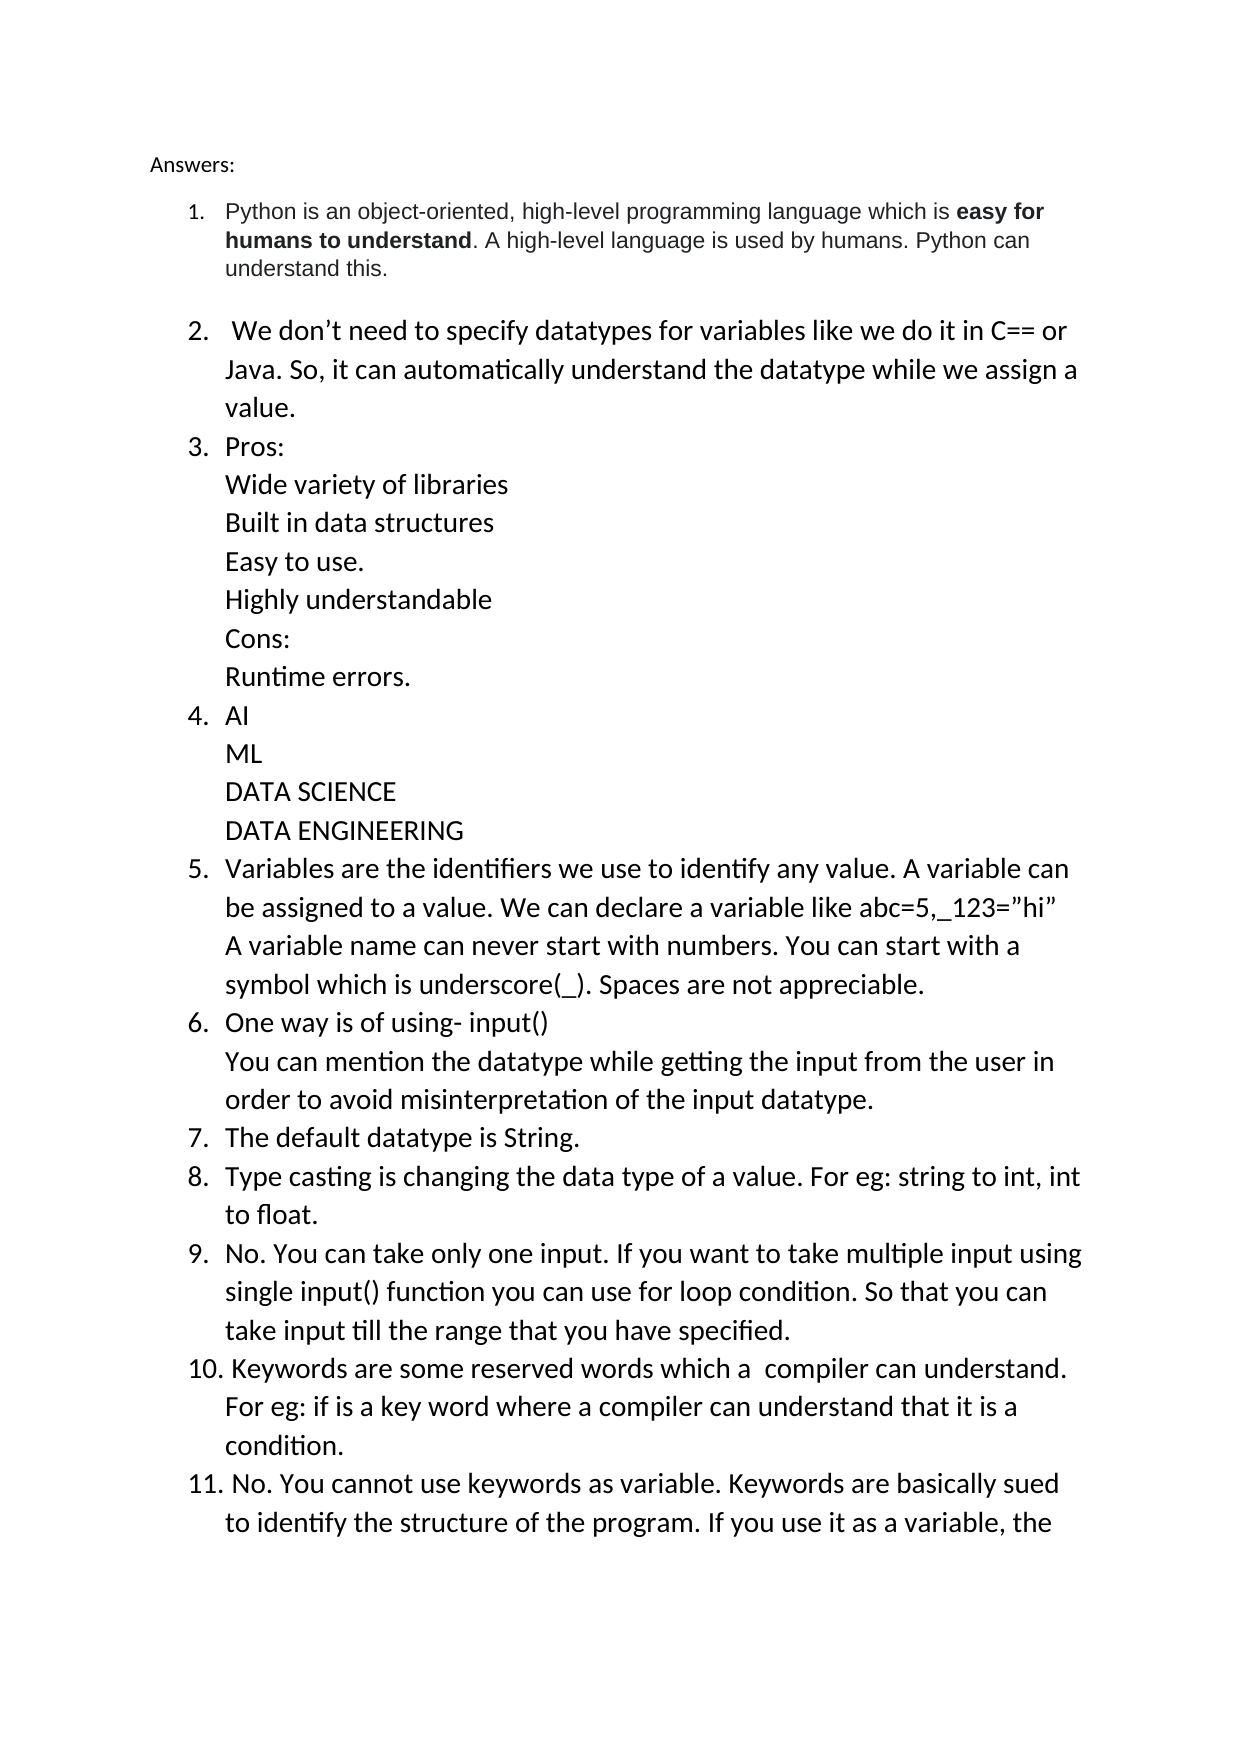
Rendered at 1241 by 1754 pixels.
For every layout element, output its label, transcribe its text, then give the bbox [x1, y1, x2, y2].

list Cons: [225, 620, 1090, 655]
list DATA ENGINEERING [225, 812, 1090, 848]
list Python is an object-oriented, high-level programming language which is easy for humans to understand. A high-level language is used by humans. Python can understand this. [187, 197, 1090, 282]
list We don’t need to specify datatypes for variables like we do it in C== or Java. So, it can automatically understand the datatype while we assign a value. [187, 312, 1090, 425]
list ML [225, 735, 1090, 771]
list Keywords are some reserved words which a compiler can understand. For eg: if is a key word where a compiler can understand that it is a condition. [187, 1350, 1090, 1463]
list Wide variety of libraries [225, 466, 1090, 502]
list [187, 1465, 1090, 1539]
list Type casting is changing the data type of a value. For eg: string to int, int to float. [187, 1158, 1090, 1232]
list Variables are the identifiers we use to identify any value. A variable can be assigned to a value. We can declare a variable like abc=5,_123=”hi” [187, 850, 1090, 924]
list You can mention the datatype while getting the input from the user in order to avoid misinterpretation of the input datatype. [225, 1043, 1090, 1117]
list No. You can take only one input. If you want to take multiple input using single input() function you can use for loop condition. So that you can take input till the range that you have specified. [187, 1235, 1090, 1347]
list One way is of using- input() [187, 1004, 1090, 1040]
text Answers: [150, 150, 1090, 178]
list Highly understandable [225, 581, 1090, 617]
list Easy to use. [225, 543, 1090, 578]
list The default datatype is String. [187, 1119, 1090, 1155]
list Pros: [187, 428, 1090, 463]
list A variable name can never start with numbers. You can start with a symbol which is underscore(_). Spaces are not appreciable. [225, 927, 1090, 1001]
list AI [187, 697, 1090, 732]
list Runtime errors. [225, 658, 1090, 694]
list Built in data structures [225, 504, 1090, 540]
list DATA SCIENCE [225, 773, 1090, 809]
